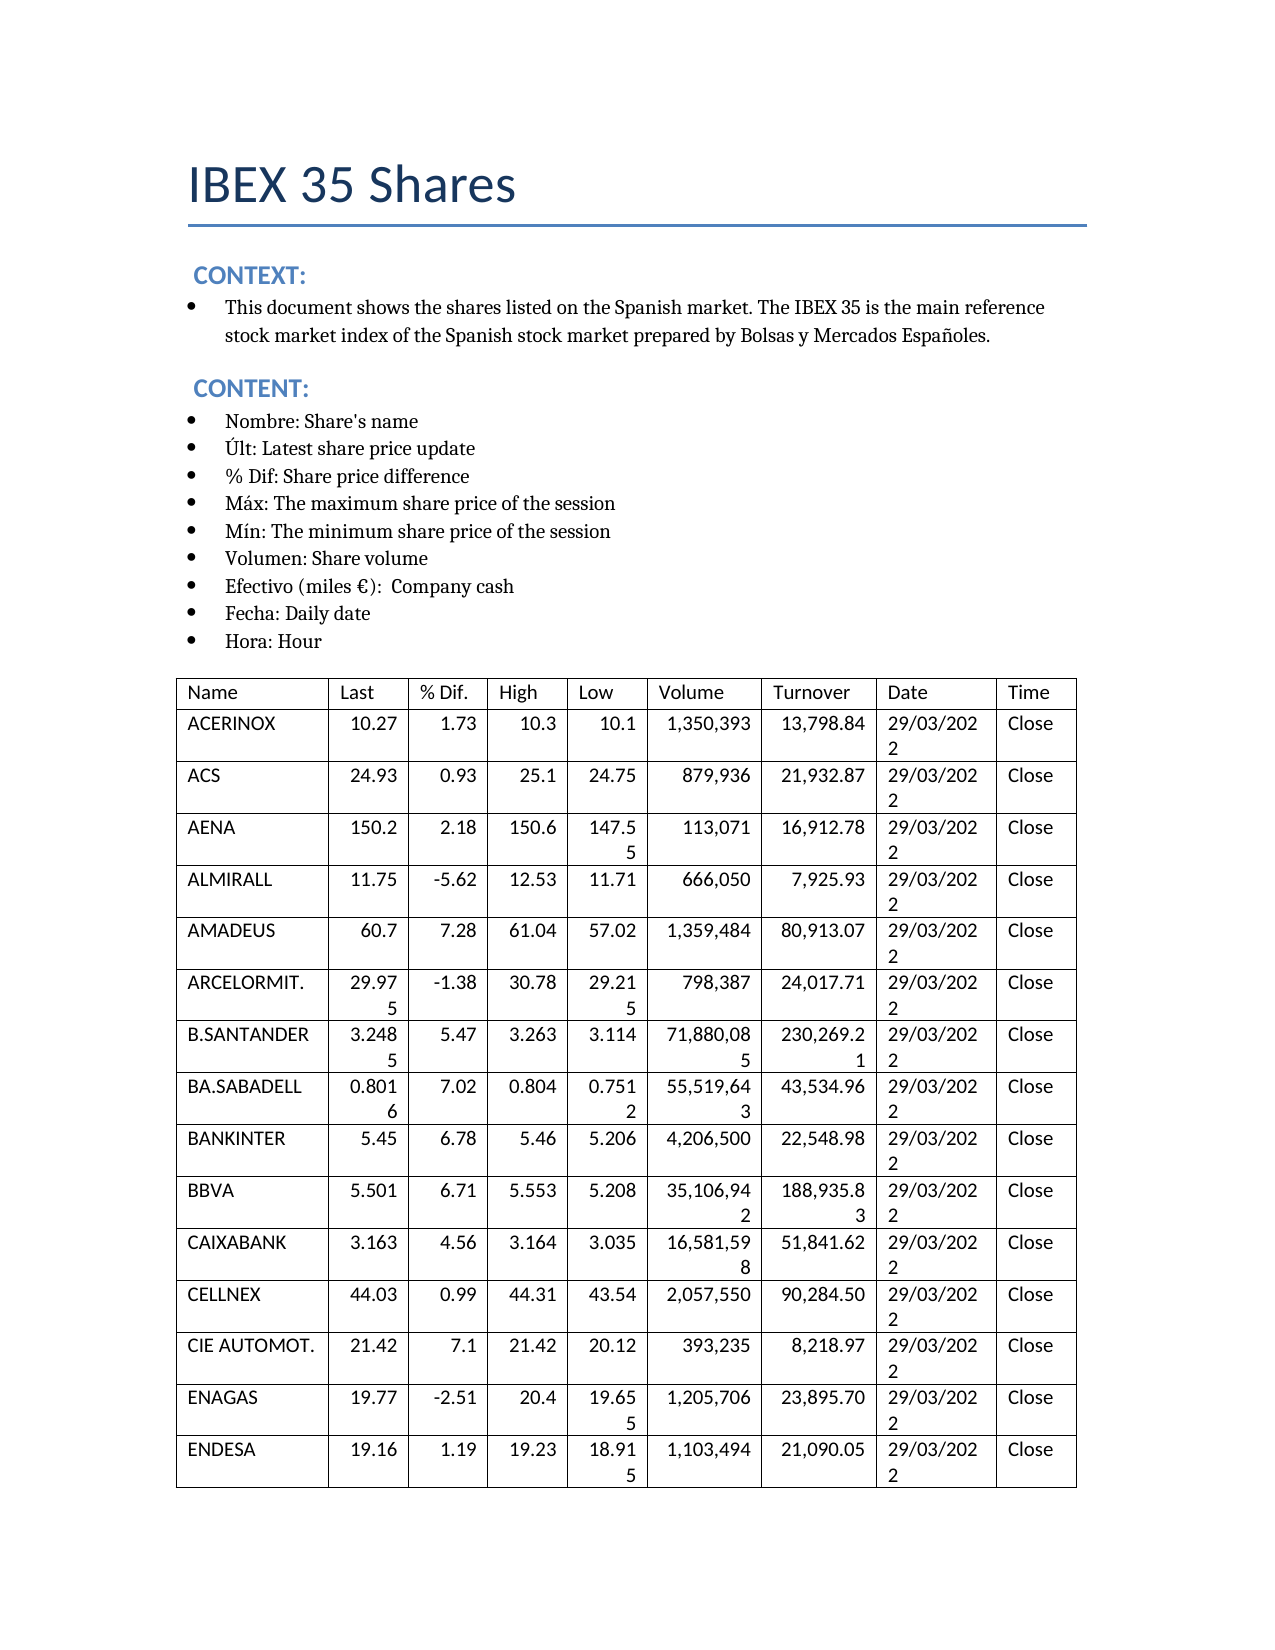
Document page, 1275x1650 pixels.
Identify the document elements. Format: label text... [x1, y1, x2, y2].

table_cell CIE AUTOMOT. [177, 1333, 328, 1383]
table_cell -1.38 [409, 970, 487, 1020]
table_cell AMADEUS [177, 918, 328, 968]
table_cell 60.7 [329, 918, 408, 968]
table_cell ENAGAS [177, 1385, 328, 1435]
table_cell 1,350,393 [648, 710, 761, 761]
table_cell 22,548.98 [762, 1125, 876, 1176]
table_cell 20.4 [488, 1385, 567, 1435]
table_cell 21.42 [488, 1333, 567, 1383]
table_cell 19.77 [329, 1385, 408, 1435]
table_header Volume [648, 679, 761, 709]
table_cell 3.263 [488, 1021, 567, 1072]
table_cell 5.45 [329, 1125, 408, 1176]
table_cell 5.206 [568, 1125, 647, 1176]
table_cell Close [997, 1436, 1076, 1487]
table_cell 6.78 [409, 1125, 487, 1176]
table_header % Dif. [409, 679, 487, 709]
table_cell 61.04 [488, 918, 567, 968]
table_cell 5.208 [568, 1177, 647, 1228]
table_cell 2,057,550 [648, 1281, 761, 1332]
list % Dif: Share price difference [187, 464, 1087, 488]
table_cell 24.75 [568, 762, 647, 813]
table_cell 29/03/2022 [877, 814, 996, 865]
table_cell 10.3 [488, 710, 567, 761]
list Últ: Latest share price update [187, 437, 1087, 461]
table_cell 147.55 [568, 814, 647, 865]
table_cell 230,269.21 [762, 1021, 876, 1072]
table_cell 29.975 [329, 970, 408, 1020]
table_cell 29/03/2022 [877, 1281, 996, 1332]
table_cell Close [997, 1385, 1076, 1435]
table_cell 188,935.83 [762, 1177, 876, 1228]
table_cell 16,581,598 [648, 1229, 761, 1280]
table_cell Close [997, 814, 1076, 865]
table_cell 18.915 [568, 1436, 647, 1487]
table_cell 5.46 [488, 1125, 567, 1176]
table_cell 29/03/2022 [877, 1229, 996, 1280]
table_cell 19.655 [568, 1385, 647, 1435]
table_cell ARCELORMIT. [177, 970, 328, 1020]
table_cell 879,936 [648, 762, 761, 813]
table_cell ACS [177, 762, 328, 813]
table_cell 29/03/2022 [877, 1125, 996, 1176]
table_cell Close [997, 1021, 1076, 1072]
table_cell 4.56 [409, 1229, 487, 1280]
table_cell AENA [177, 814, 328, 865]
table_header Low [568, 679, 647, 709]
table_cell 35,106,942 [648, 1177, 761, 1228]
table_cell 29/03/2022 [877, 1021, 996, 1072]
table_header Date [877, 679, 996, 709]
table_cell 25.1 [488, 762, 567, 813]
table_cell 43.54 [568, 1281, 647, 1332]
table_cell 29/03/2022 [877, 970, 996, 1020]
table_cell Close [997, 1333, 1076, 1383]
table_cell 44.03 [329, 1281, 408, 1332]
table_cell 11.71 [568, 866, 647, 917]
table_cell 393,235 [648, 1333, 761, 1383]
table_cell 29/03/2022 [877, 762, 996, 813]
list Fecha: Daily date [187, 602, 1087, 626]
list Mín: The minimum share price of the session [187, 519, 1087, 543]
table_cell 11.75 [329, 866, 408, 917]
table_cell 57.02 [568, 918, 647, 968]
list Volumen: Share volume [187, 547, 1087, 571]
table_cell Close [997, 970, 1076, 1020]
table_cell BBVA [177, 1177, 328, 1228]
list Máx: The maximum share price of the session [187, 492, 1087, 516]
table_cell 29/03/2022 [877, 1177, 996, 1228]
table_cell 90,284.50 [762, 1281, 876, 1332]
table_cell 29/03/2022 [877, 710, 996, 761]
table_cell 798,387 [648, 970, 761, 1020]
table_cell 0.8016 [329, 1073, 408, 1124]
table_cell 44.31 [488, 1281, 567, 1332]
table_cell B.SANTANDER [177, 1021, 328, 1072]
table_cell 80,913.07 [762, 918, 876, 968]
table_cell 1,103,494 [648, 1436, 761, 1487]
table_cell 21,090.05 [762, 1436, 876, 1487]
table_cell Close [997, 762, 1076, 813]
list Nombre: Share's name [187, 409, 1087, 433]
table_header Time [997, 679, 1076, 709]
table_cell 29/03/2022 [877, 1073, 996, 1124]
table_cell 4,206,500 [648, 1125, 761, 1176]
table_cell 24.93 [329, 762, 408, 813]
table_cell 71,880,085 [648, 1021, 761, 1072]
table_cell 150.2 [329, 814, 408, 865]
table_cell 150.6 [488, 814, 567, 865]
title IBEX 35 Shares [187, 150, 1087, 227]
table_cell 21,932.87 [762, 762, 876, 813]
list This document shows the shares listed on the Spanish market. The IBEX 35 is the main reference stock market index of the Spanish stock market prepared by Bolsas y Mercados Españoles. [187, 296, 1087, 347]
table_cell Close [997, 866, 1076, 917]
table_cell BA.SABADELL [177, 1073, 328, 1124]
table_header High [488, 679, 567, 709]
table_cell 29/03/2022 [877, 1333, 996, 1383]
table_cell Close [997, 710, 1076, 761]
table_cell 43,534.96 [762, 1073, 876, 1124]
table_cell 666,050 [648, 866, 761, 917]
table_cell Close [997, 1125, 1076, 1176]
table_cell 0.93 [409, 762, 487, 813]
table_cell 3.114 [568, 1021, 647, 1072]
table_cell 5.501 [329, 1177, 408, 1228]
subtitle CONTENT: [187, 372, 1087, 404]
table_header Last [329, 679, 408, 709]
table_cell 16,912.78 [762, 814, 876, 865]
table_cell CAIXABANK [177, 1229, 328, 1280]
table_cell 10.27 [329, 710, 408, 761]
table_cell 0.99 [409, 1281, 487, 1332]
table_cell -2.51 [409, 1385, 487, 1435]
table_cell 3.163 [329, 1229, 408, 1280]
table_cell 29.215 [568, 970, 647, 1020]
table_cell ENDESA [177, 1436, 328, 1487]
table_cell 5.553 [488, 1177, 567, 1228]
table_cell 0.7512 [568, 1073, 647, 1124]
table_cell 1,359,484 [648, 918, 761, 968]
table_cell CELLNEX [177, 1281, 328, 1332]
table_cell 51,841.62 [762, 1229, 876, 1280]
table_cell 29/03/2022 [877, 1436, 996, 1487]
table_cell 30.78 [488, 970, 567, 1020]
table_cell 0.804 [488, 1073, 567, 1124]
table_cell 3.035 [568, 1229, 647, 1280]
table_cell 19.23 [488, 1436, 567, 1487]
table_cell Close [997, 1229, 1076, 1280]
table_cell 13,798.84 [762, 710, 876, 761]
table_cell 21.42 [329, 1333, 408, 1383]
table_cell 55,519,643 [648, 1073, 761, 1124]
table_cell 113,071 [648, 814, 761, 865]
table_cell 23,895.70 [762, 1385, 876, 1435]
subtitle CONTEXT: [187, 258, 1087, 291]
table_cell Close [997, 1073, 1076, 1124]
table_cell 1,205,706 [648, 1385, 761, 1435]
table_cell 20.12 [568, 1333, 647, 1383]
table_cell 1.19 [409, 1436, 487, 1487]
table_header Turnover [762, 679, 876, 709]
table_header Name [177, 679, 328, 709]
table_cell 1.73 [409, 710, 487, 761]
table_cell 7,925.93 [762, 866, 876, 917]
table_cell 29/03/2022 [877, 918, 996, 968]
table_cell 7.1 [409, 1333, 487, 1383]
table_cell 7.28 [409, 918, 487, 968]
table_cell 19.16 [329, 1436, 408, 1487]
table_cell Close [997, 918, 1076, 968]
table_cell 29/03/2022 [877, 866, 996, 917]
table_cell 5.47 [409, 1021, 487, 1072]
list Efectivo (miles €): Company cash [187, 574, 1087, 598]
table_cell 24,017.71 [762, 970, 876, 1020]
table_cell 7.02 [409, 1073, 487, 1124]
table_cell Close [997, 1281, 1076, 1332]
table_cell ACERINOX [177, 710, 328, 761]
table_cell 6.71 [409, 1177, 487, 1228]
table_cell 29/03/2022 [877, 1385, 996, 1435]
table_cell 8,218.97 [762, 1333, 876, 1383]
table_cell -5.62 [409, 866, 487, 917]
table_cell 10.1 [568, 710, 647, 761]
table_cell 12.53 [488, 866, 567, 917]
table_cell 3.164 [488, 1229, 567, 1280]
list Hora: Hour [187, 629, 1087, 653]
table_cell 3.2485 [329, 1021, 408, 1072]
table_cell BANKINTER [177, 1125, 328, 1176]
table_cell ALMIRALL [177, 866, 328, 917]
table_cell 2.18 [409, 814, 487, 865]
table_cell Close [997, 1177, 1076, 1228]
